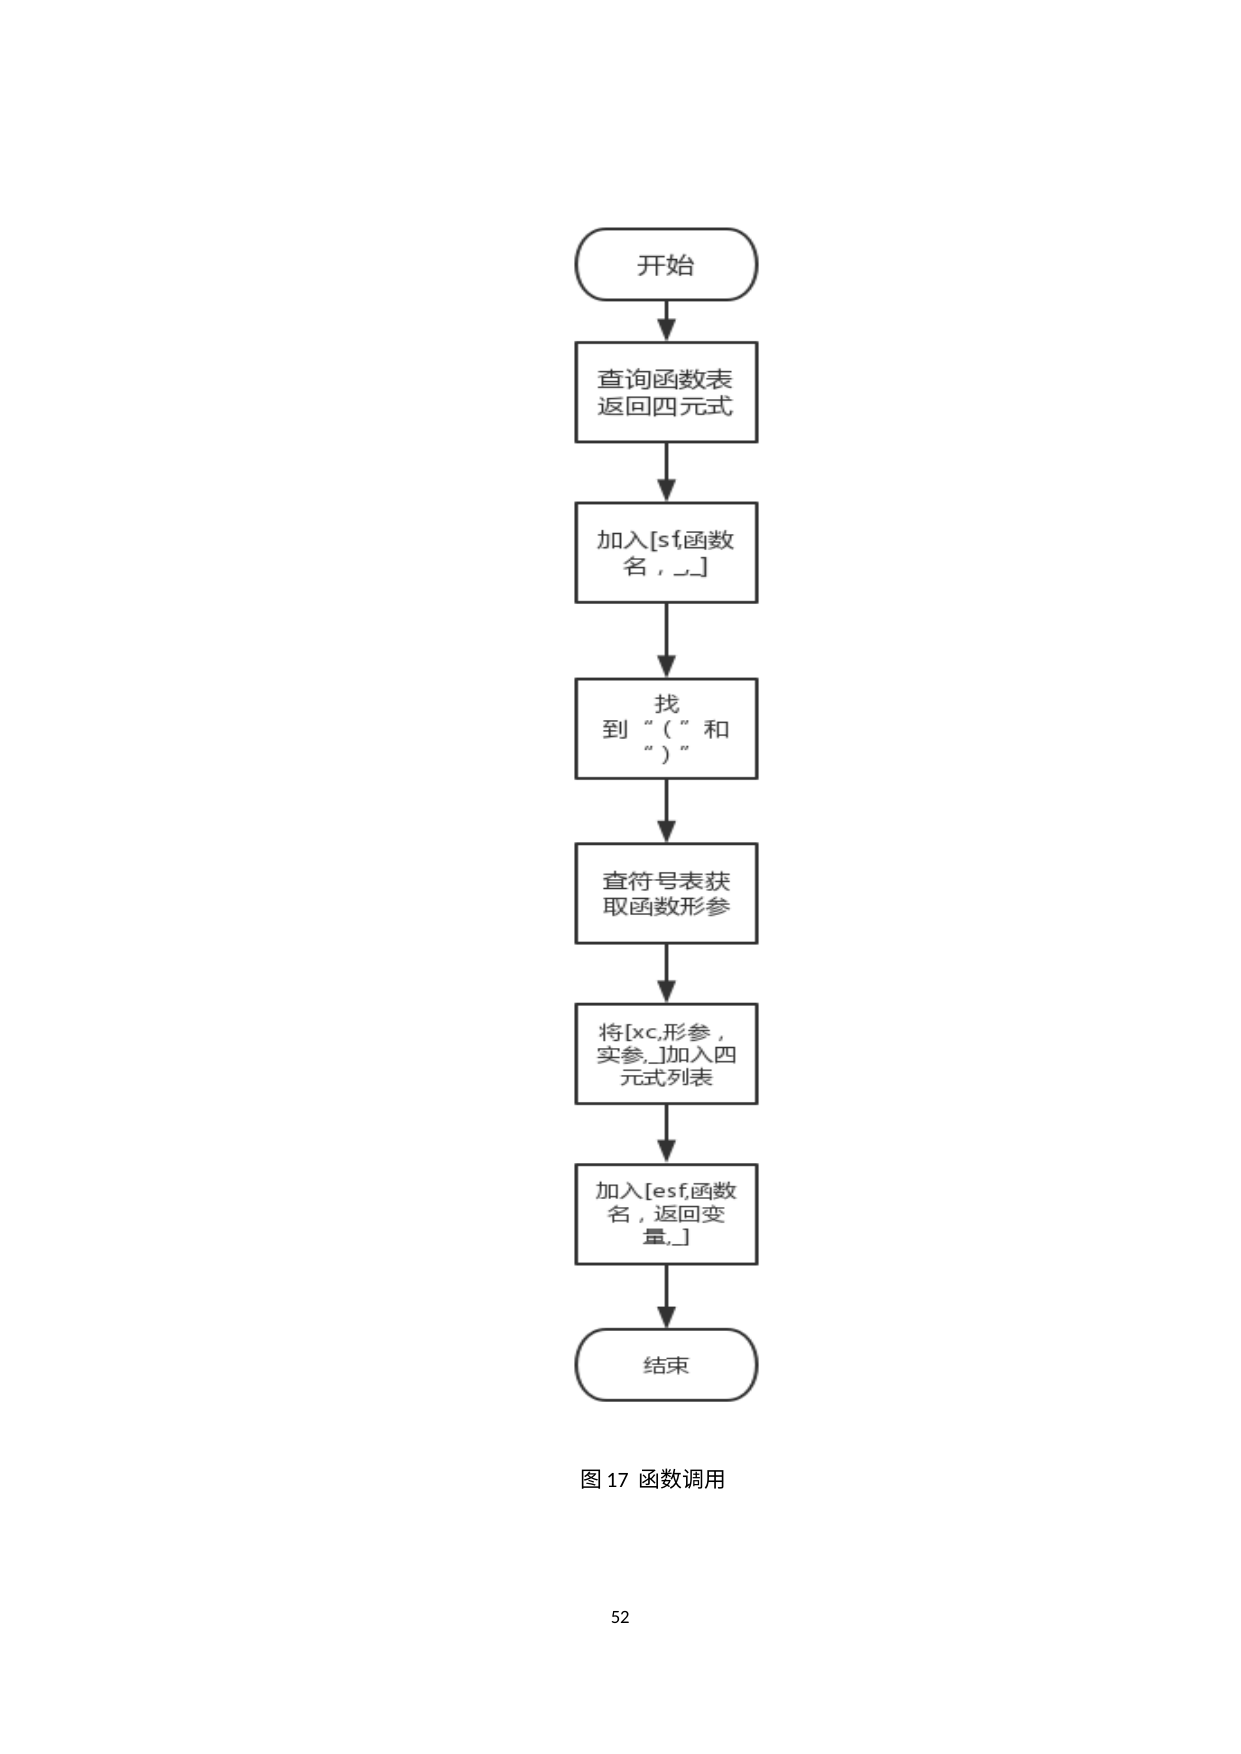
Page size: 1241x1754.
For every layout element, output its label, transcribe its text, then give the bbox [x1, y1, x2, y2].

text 图17 函数调用 [187, 1462, 1053, 1494]
picture [491, 162, 815, 1446]
